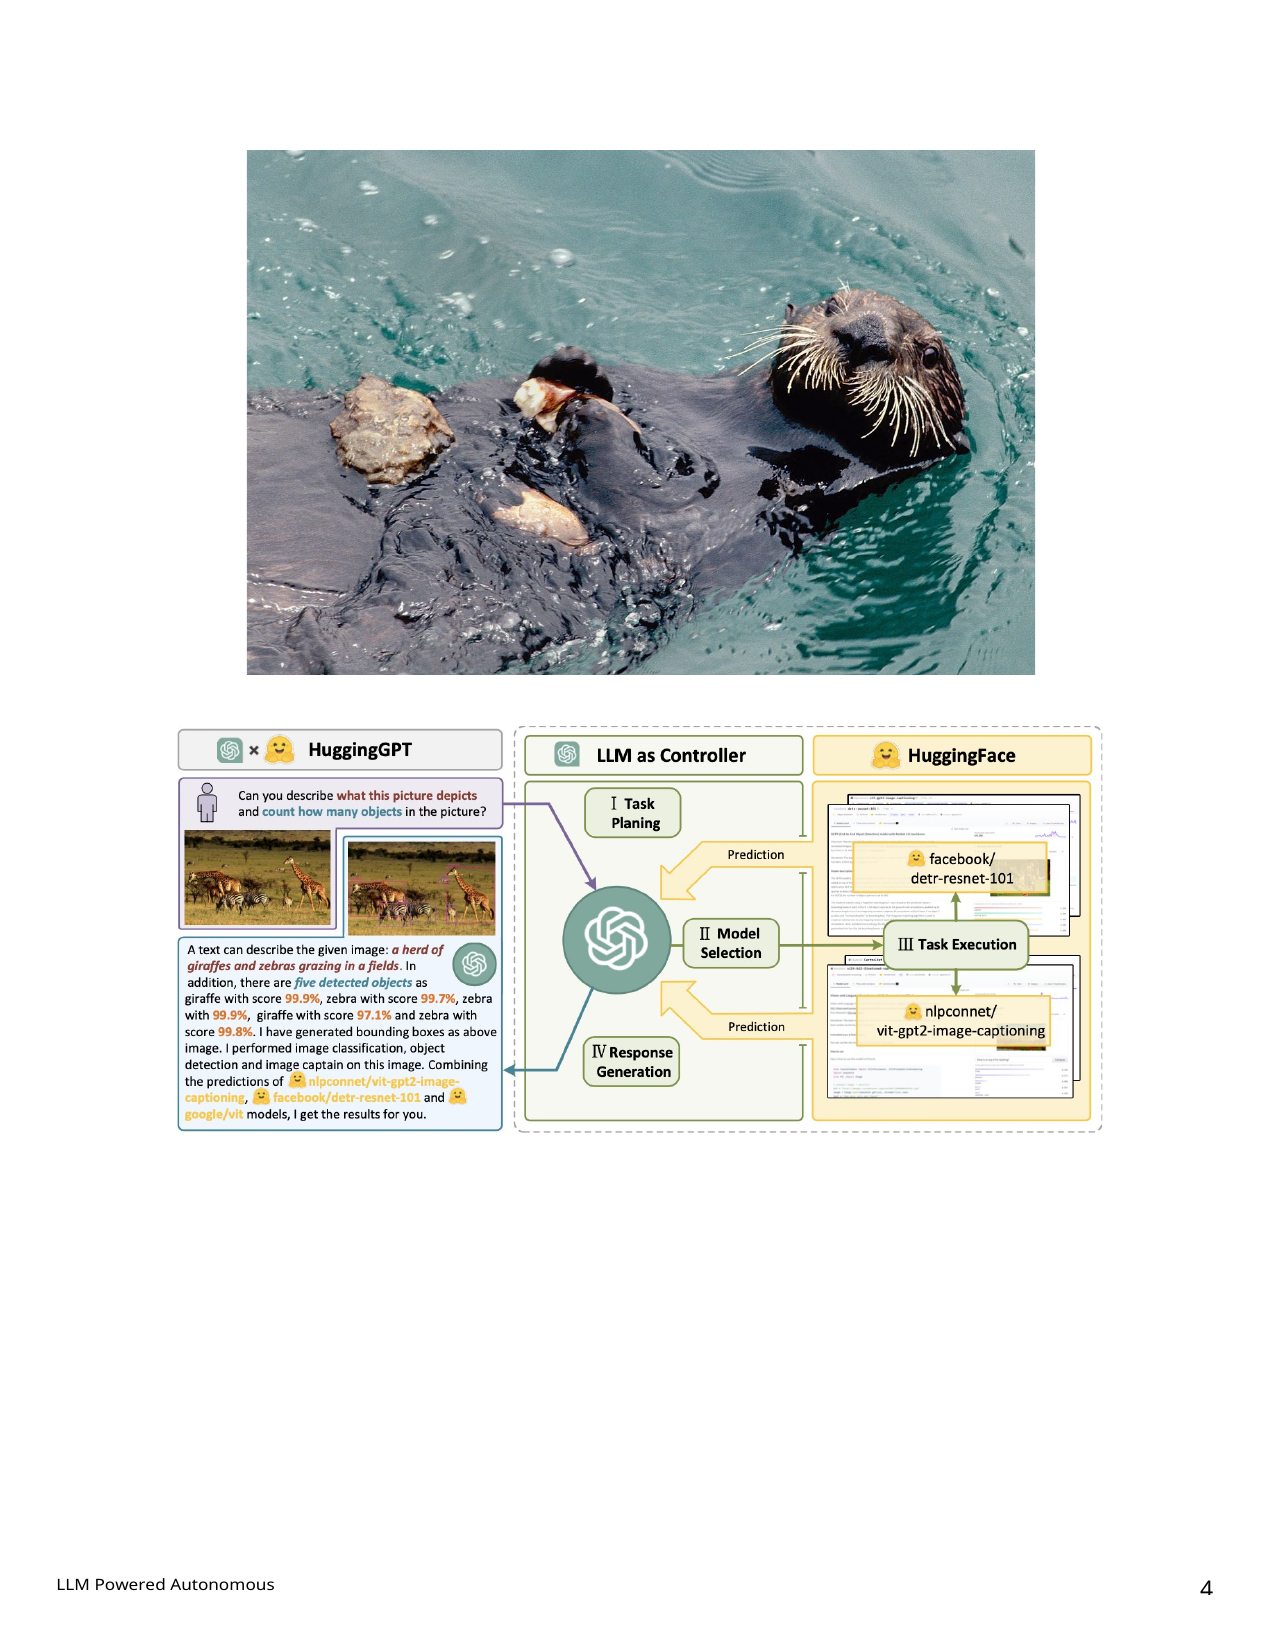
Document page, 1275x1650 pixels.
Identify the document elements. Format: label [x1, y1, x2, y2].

picture [177, 726, 1103, 1133]
picture [246, 150, 1035, 675]
